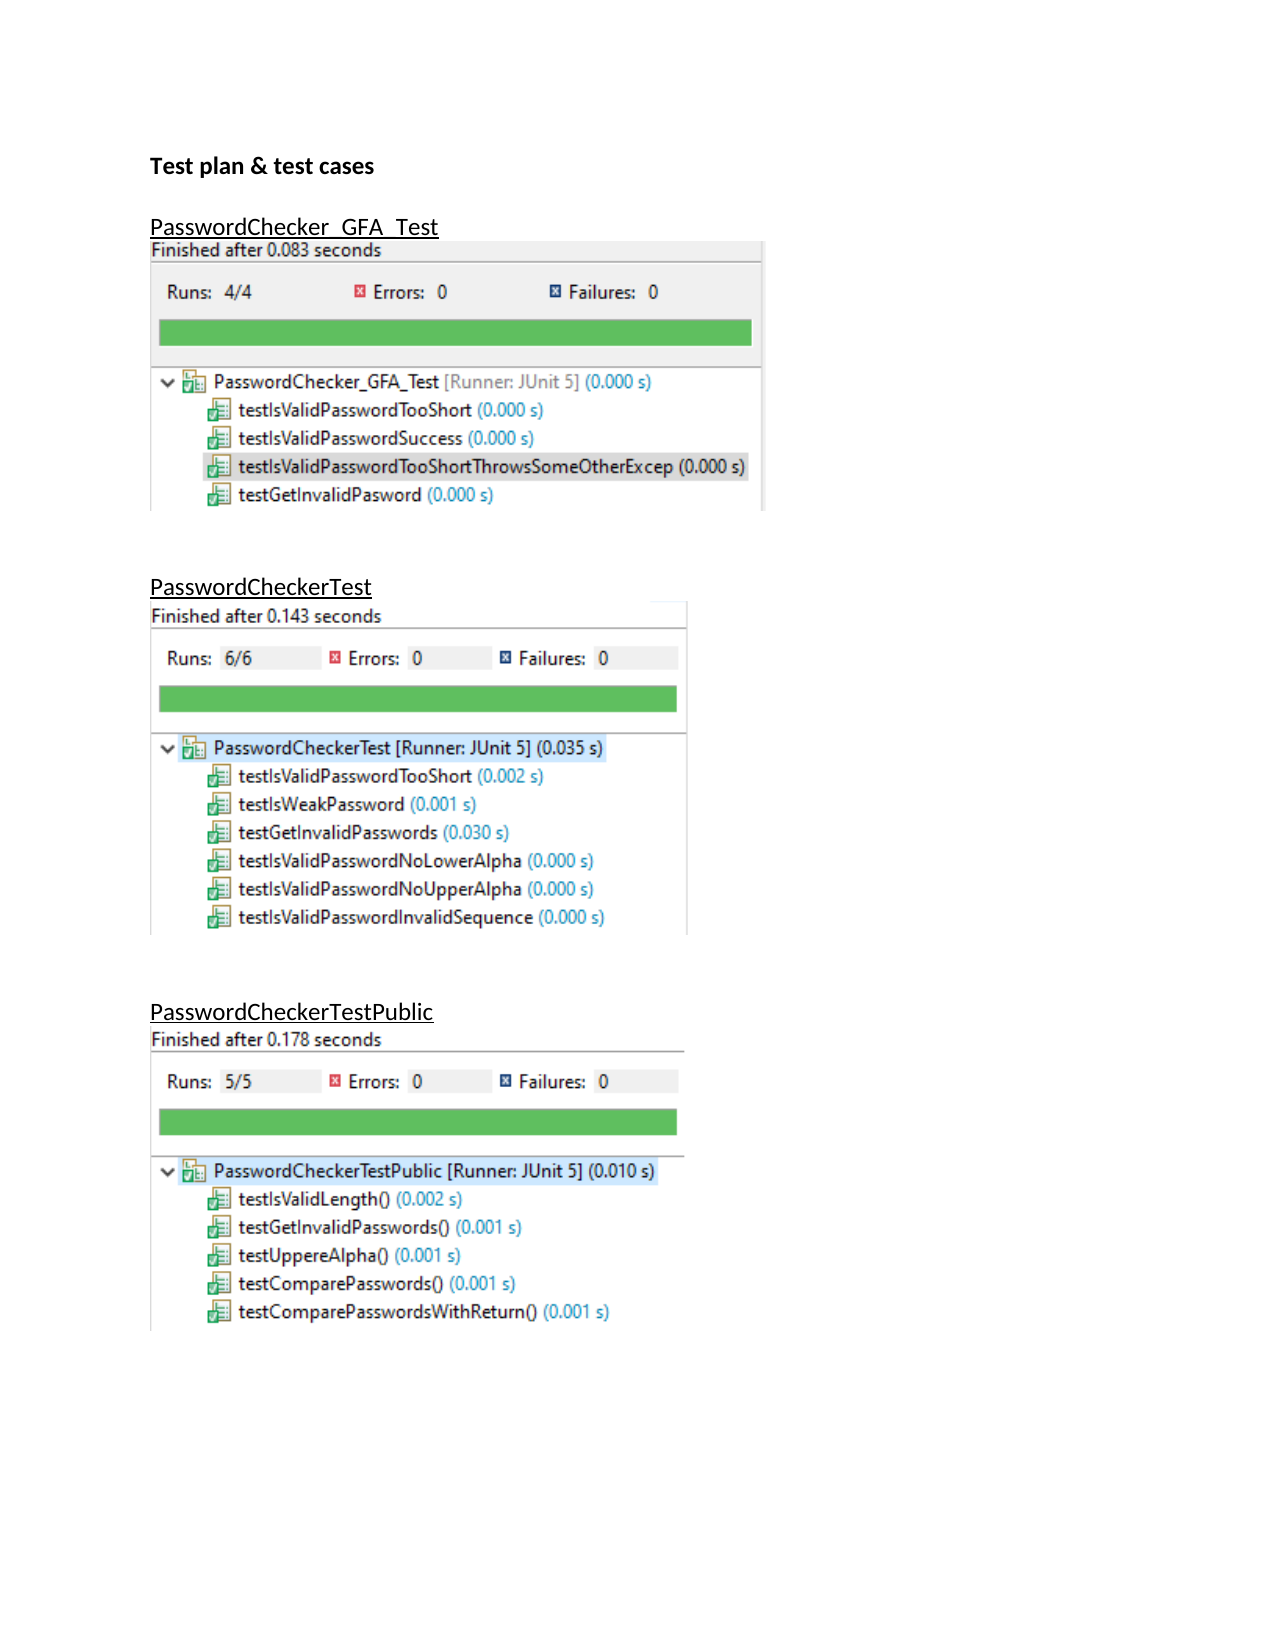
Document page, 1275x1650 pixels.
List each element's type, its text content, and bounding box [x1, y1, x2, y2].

text PasswordCheckerTestPublic [150, 996, 1125, 1026]
text PasswordCheckerTest [150, 571, 1125, 602]
text PasswordChecker_GFA_Test [150, 211, 1125, 242]
text Test plan & test cases [150, 150, 1125, 181]
picture [150, 241, 766, 511]
picture [150, 1026, 685, 1331]
picture [150, 601, 688, 935]
